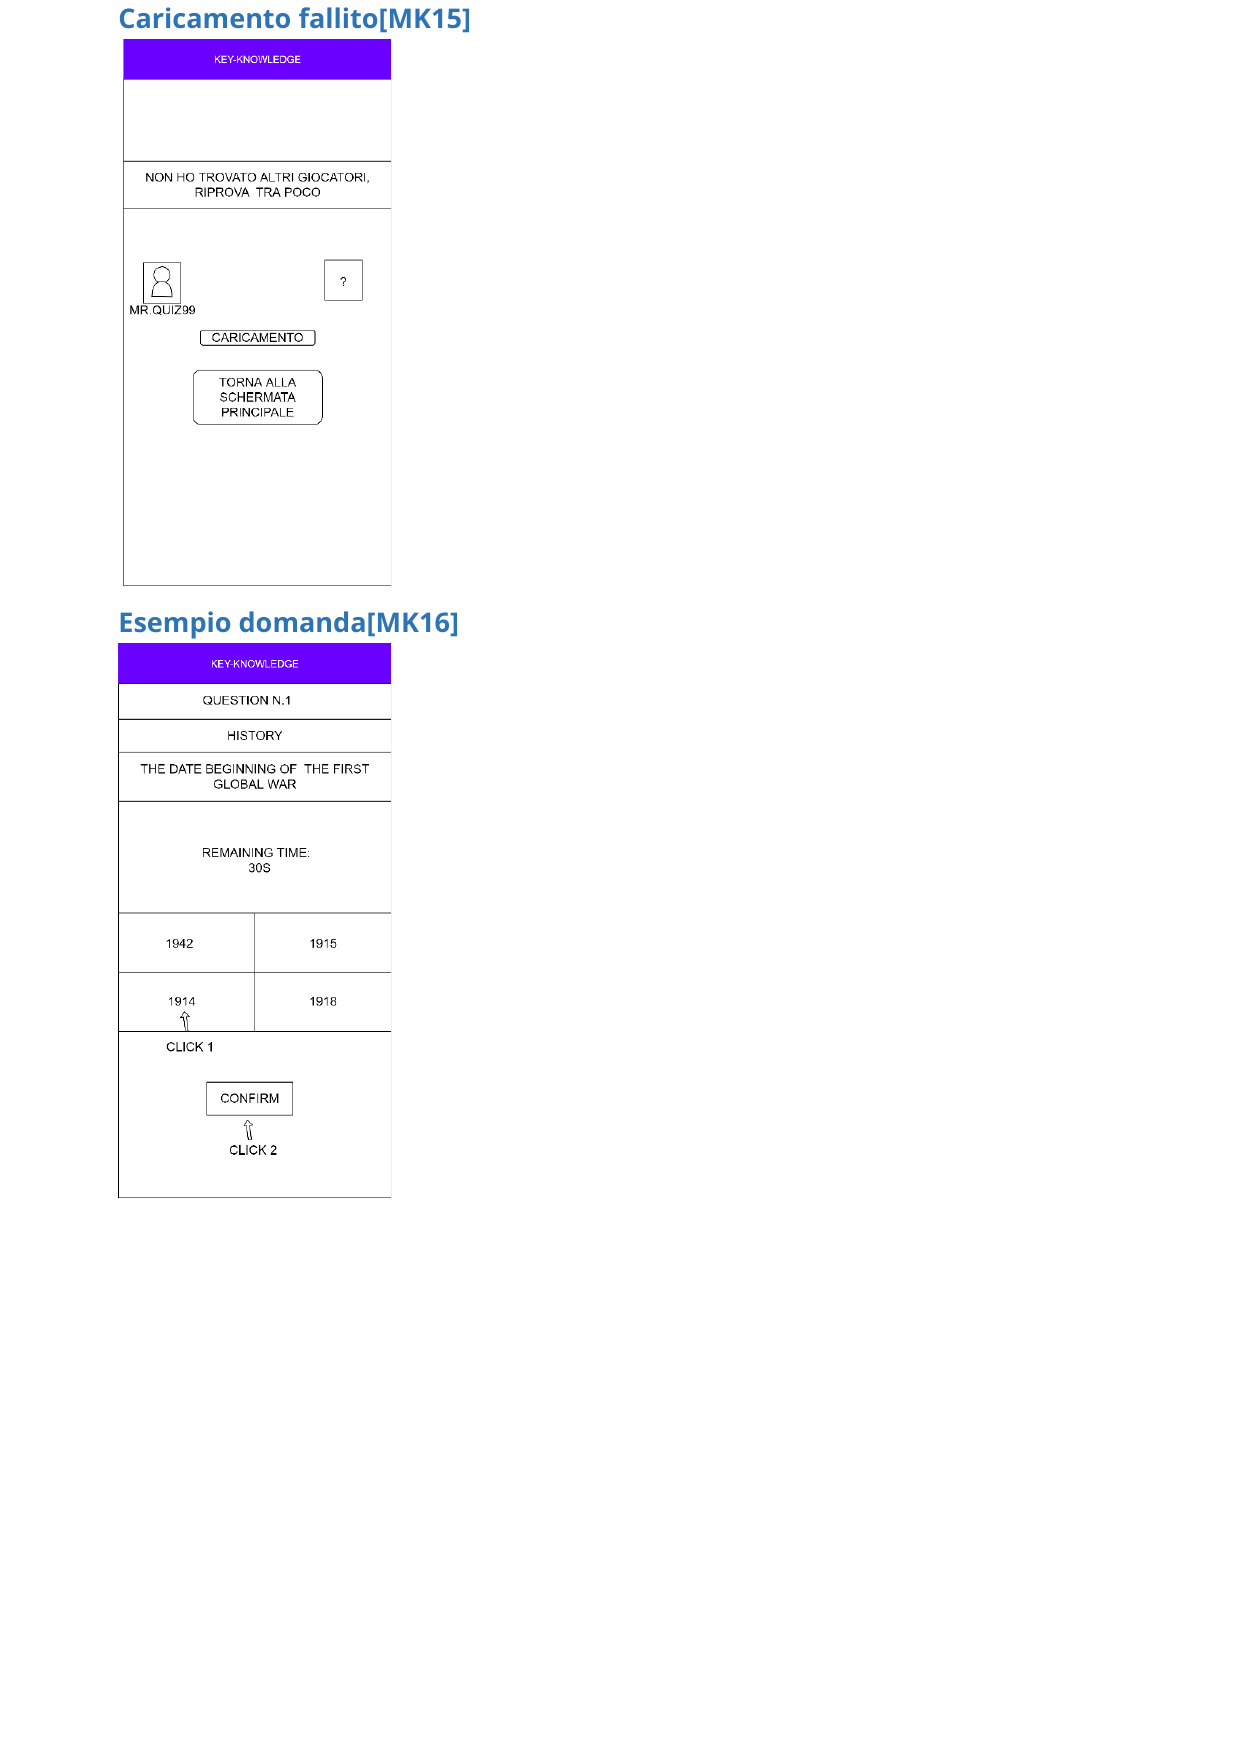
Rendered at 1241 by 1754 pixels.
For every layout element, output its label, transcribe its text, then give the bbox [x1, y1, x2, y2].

subtitle Esempio domanda[MK16] [118, 604, 1122, 641]
picture [118, 643, 392, 1198]
picture [118, 39, 392, 586]
subtitle Caricamento fallito[MK15] [118, 0, 1122, 37]
